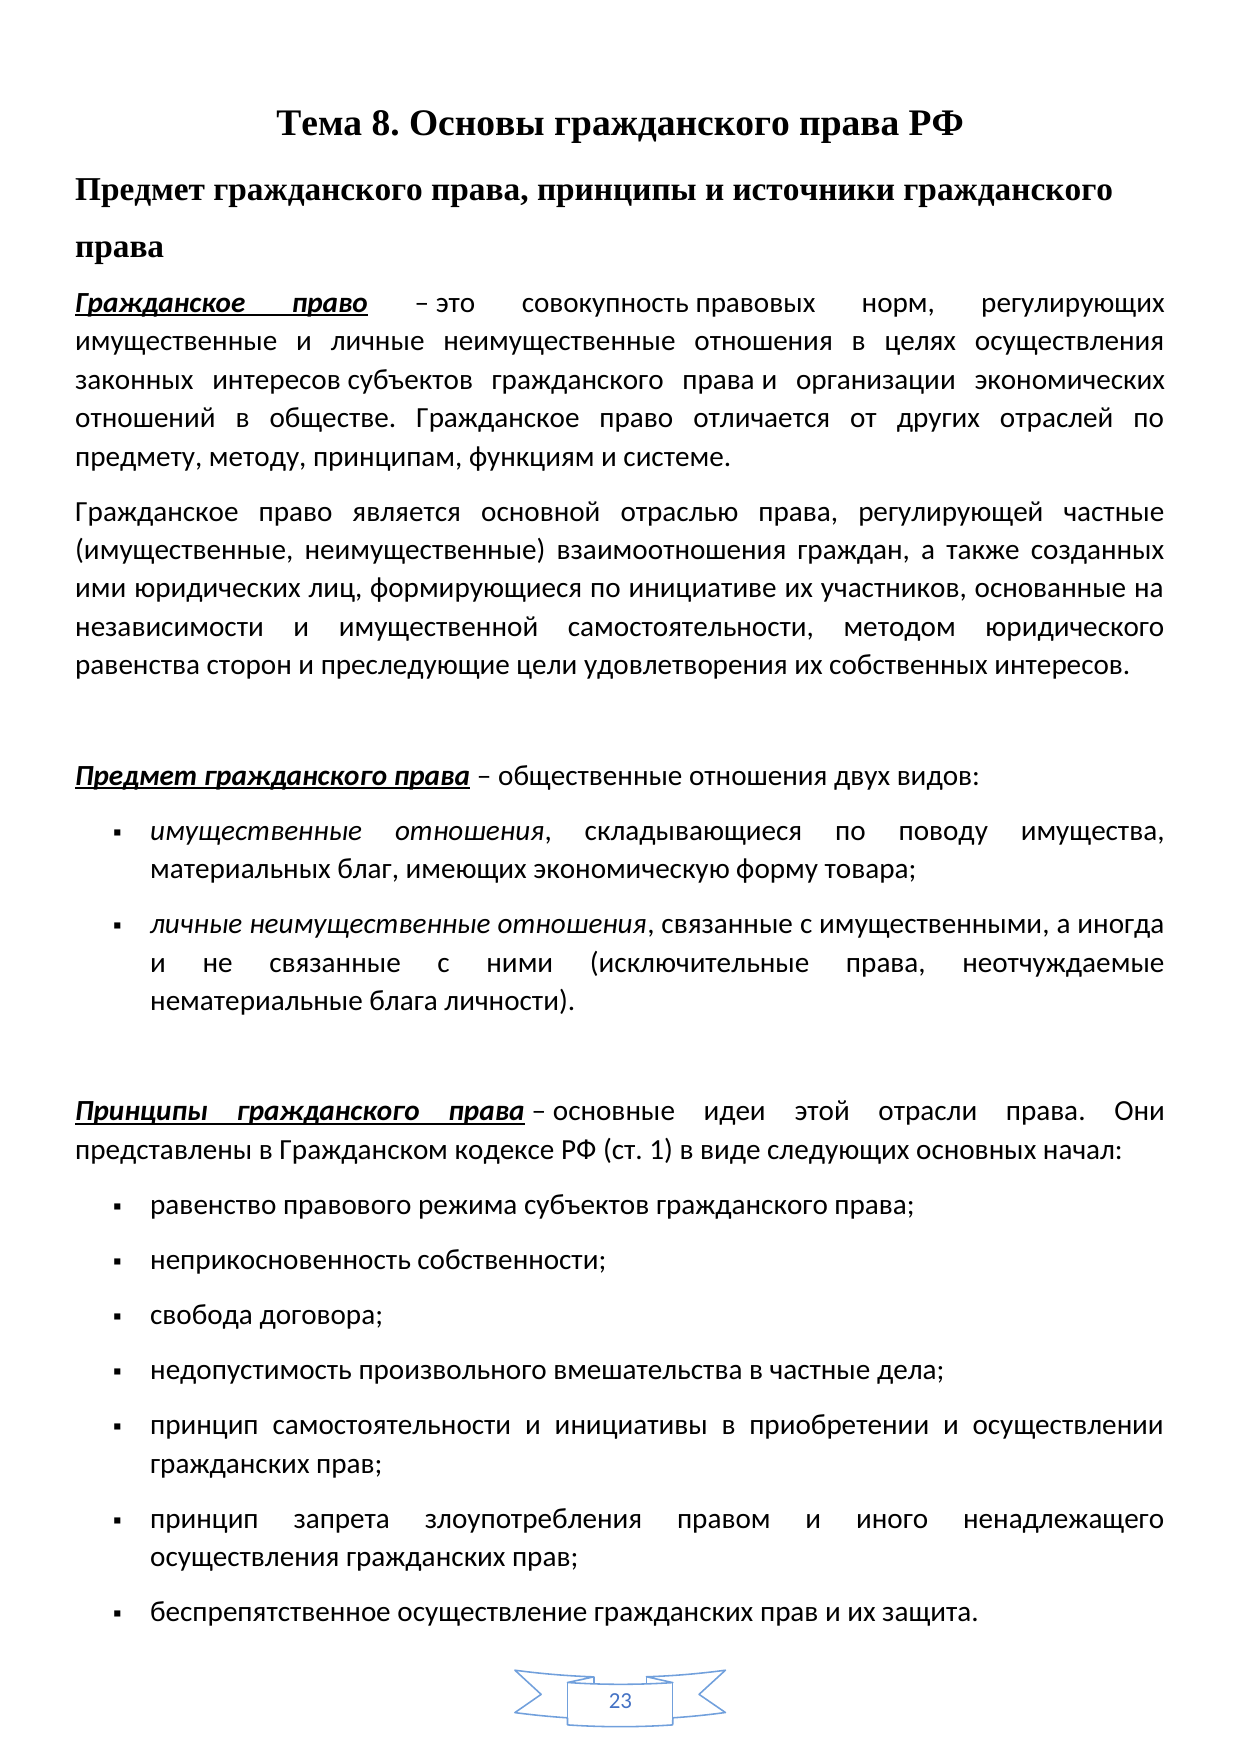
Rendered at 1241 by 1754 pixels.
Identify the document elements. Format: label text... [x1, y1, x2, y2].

list беспрепятственное осуществление гражданских прав и их защита. [112, 1593, 1165, 1629]
list свобода договора; [112, 1296, 1165, 1332]
list принцип запрета злоупотребления правом и иного ненадлежащего осуществления гражданских прав; [112, 1500, 1165, 1574]
subtitle Предмет гражданского права, принципы и источники гражданского права [75, 169, 1165, 265]
list равенство правового режима субъектов гражданского права; [112, 1186, 1165, 1222]
subtitle Тема 8. Основы гражданского права РФ [75, 100, 1165, 143]
text Предмет гражданского права – общественные отношения двух видов: [75, 757, 1165, 792]
text Гражданское право является основной отраслью права, регулирующей частные (имущественные, неимущественные) взаимоотношения граждан, а также созданных ими юридических лиц, формирующиеся по инициативе их участников, основанные на независимости и имущественной самостоятельности, методом юридического равенства сторон и преследующие цели удовлетворения их собственных интересов. [75, 493, 1165, 682]
list неприкосновенность собственности; [112, 1241, 1165, 1277]
text Принципы гражданского права – основные идеи этой отрасли права. Они представлены в Гражданском кодексе РФ (ст. 1) в виде следующих основных начал: [75, 1092, 1165, 1166]
list личные неимущественные отношения, связанные с имущественными, а иногда и не связанные с ними (исключительные права, неотчуждаемые нематериальные блага личности). [112, 905, 1165, 1018]
list имущественные отношения, складывающиеся по поводу имущества, материальных благ, имеющих экономическую форму товара; [112, 812, 1165, 886]
list недопустимость произвольного вмешательства в частные дела; [112, 1351, 1165, 1387]
list принцип самостоятельности и инициативы в приобретении и осуществлении гражданских прав; [112, 1406, 1165, 1480]
text Гражданское право – это совокупность правовых норм, регулирующих имущественные и личные неимущественные отношения в целях осуществления законных интересов субъектов гражданского права и организации экономических отношений в обществе. Гражданское право отличается от других отраслей по предмету, методу, принципам, функциям и системе. [75, 284, 1165, 473]
